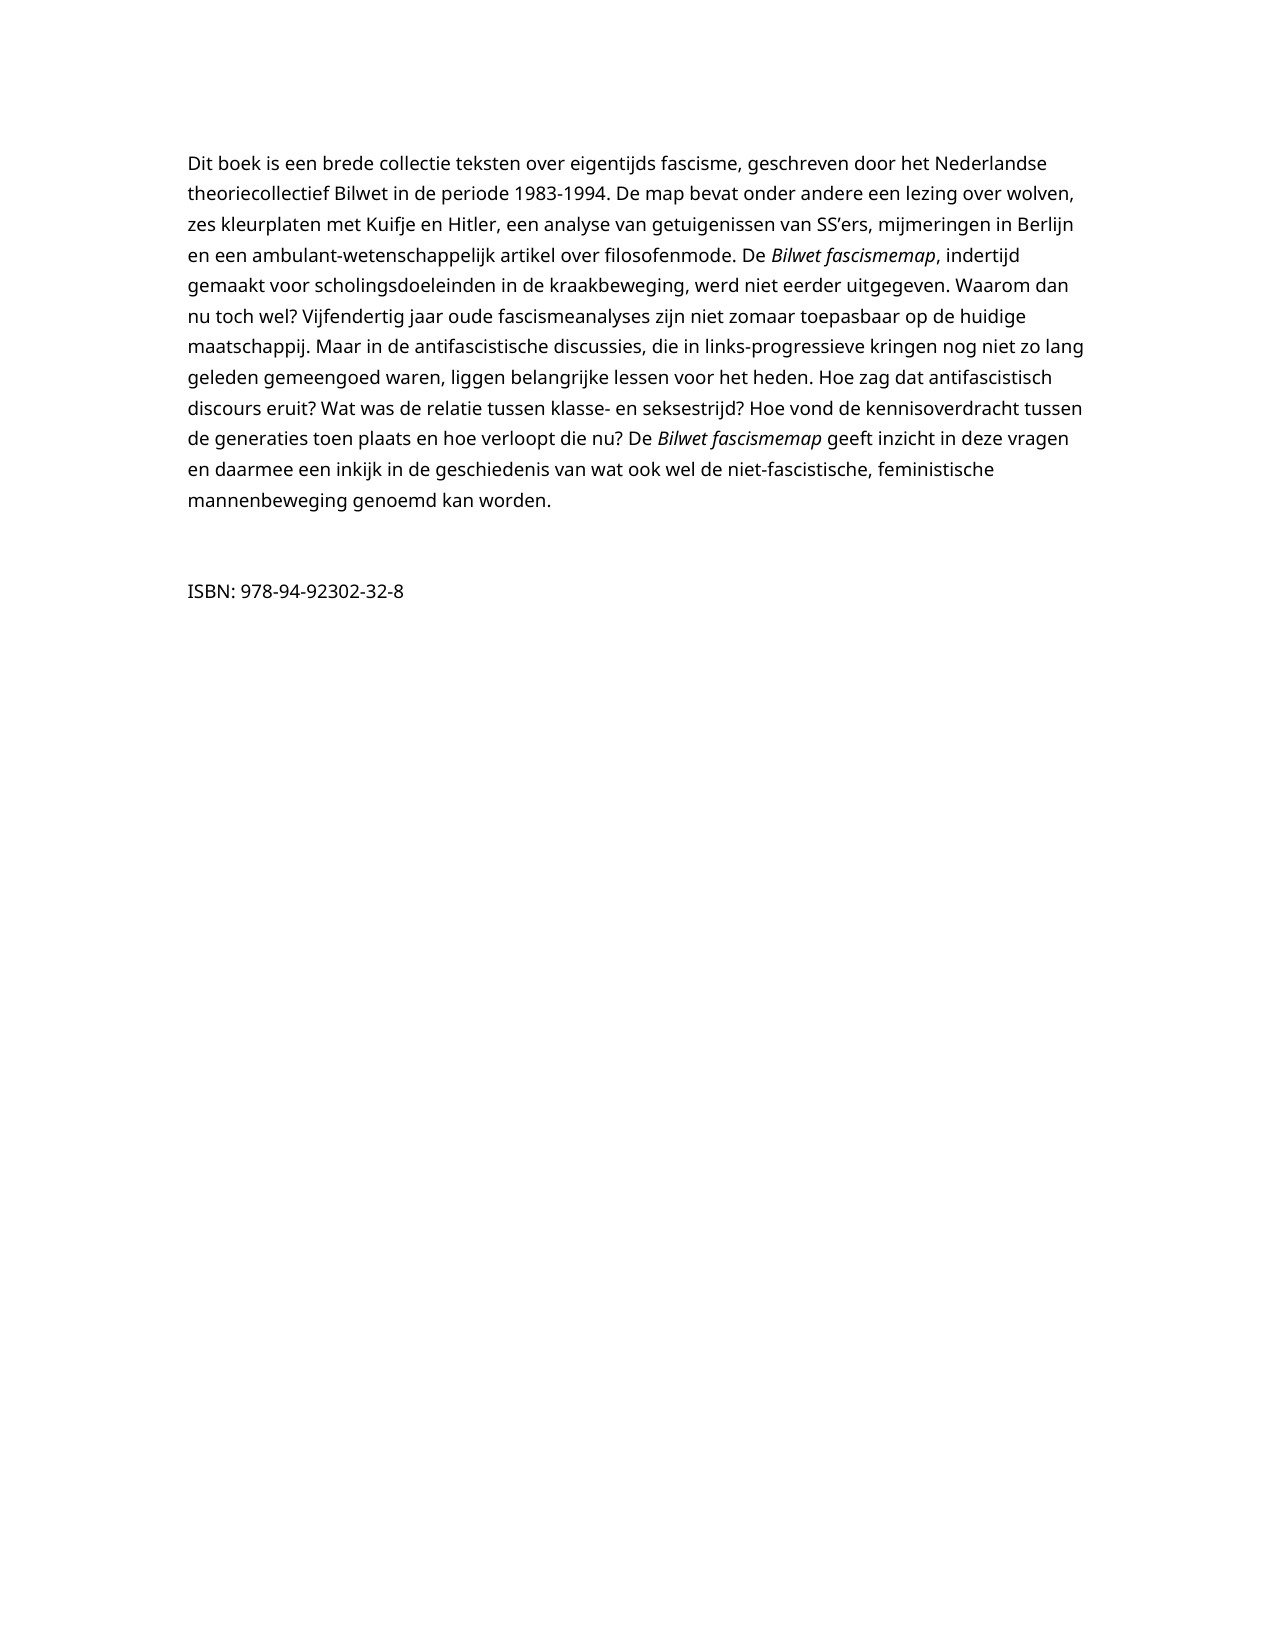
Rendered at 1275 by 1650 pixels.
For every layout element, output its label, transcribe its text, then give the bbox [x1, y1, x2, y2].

text ISBN: 978-94-92302-32-8 [187, 579, 1087, 604]
text Dit boek is een brede collectie teksten over eigentijds fascisme, geschreven door het Nederlandse theoriecollectief Bilwet in de periode 1983-1994. De map bevat onder andere een lezing over wolven, zes kleurplaten met Kuifje en Hitler, een analyse van getuigenissen van SS’ers, mijmeringen in Berlijn en een ambulant-wetenschappelijk artikel over filosofenmode. De Bilwet fascismemap, indertijd gemaakt voor scholingsdoeleinden in de kraakbeweging, werd niet eerder uitgegeven. Waarom dan nu toch wel? Vijfendertig jaar oude fascismeanalyses zijn niet zomaar toepasbaar op de huidige maatschappij. Maar in de antifascistische discussies, die in links-progressieve kringen nog niet zo lang geleden gemeengoed waren, liggen belangrijke lessen voor het heden. Hoe zag dat antifascistisch discours eruit? Wat was de relatie tussen klasse- en seksestrijd? Hoe vond de kennisoverdracht tussen de generaties toen plaats en hoe verloopt die nu? De Bilwet fascismemap geeft inzicht in deze vragen en daarmee een inkijk in de geschiedenis van wat ook wel de niet-fascistische, feministische mannenbeweging genoemd kan worden. [187, 150, 1087, 512]
